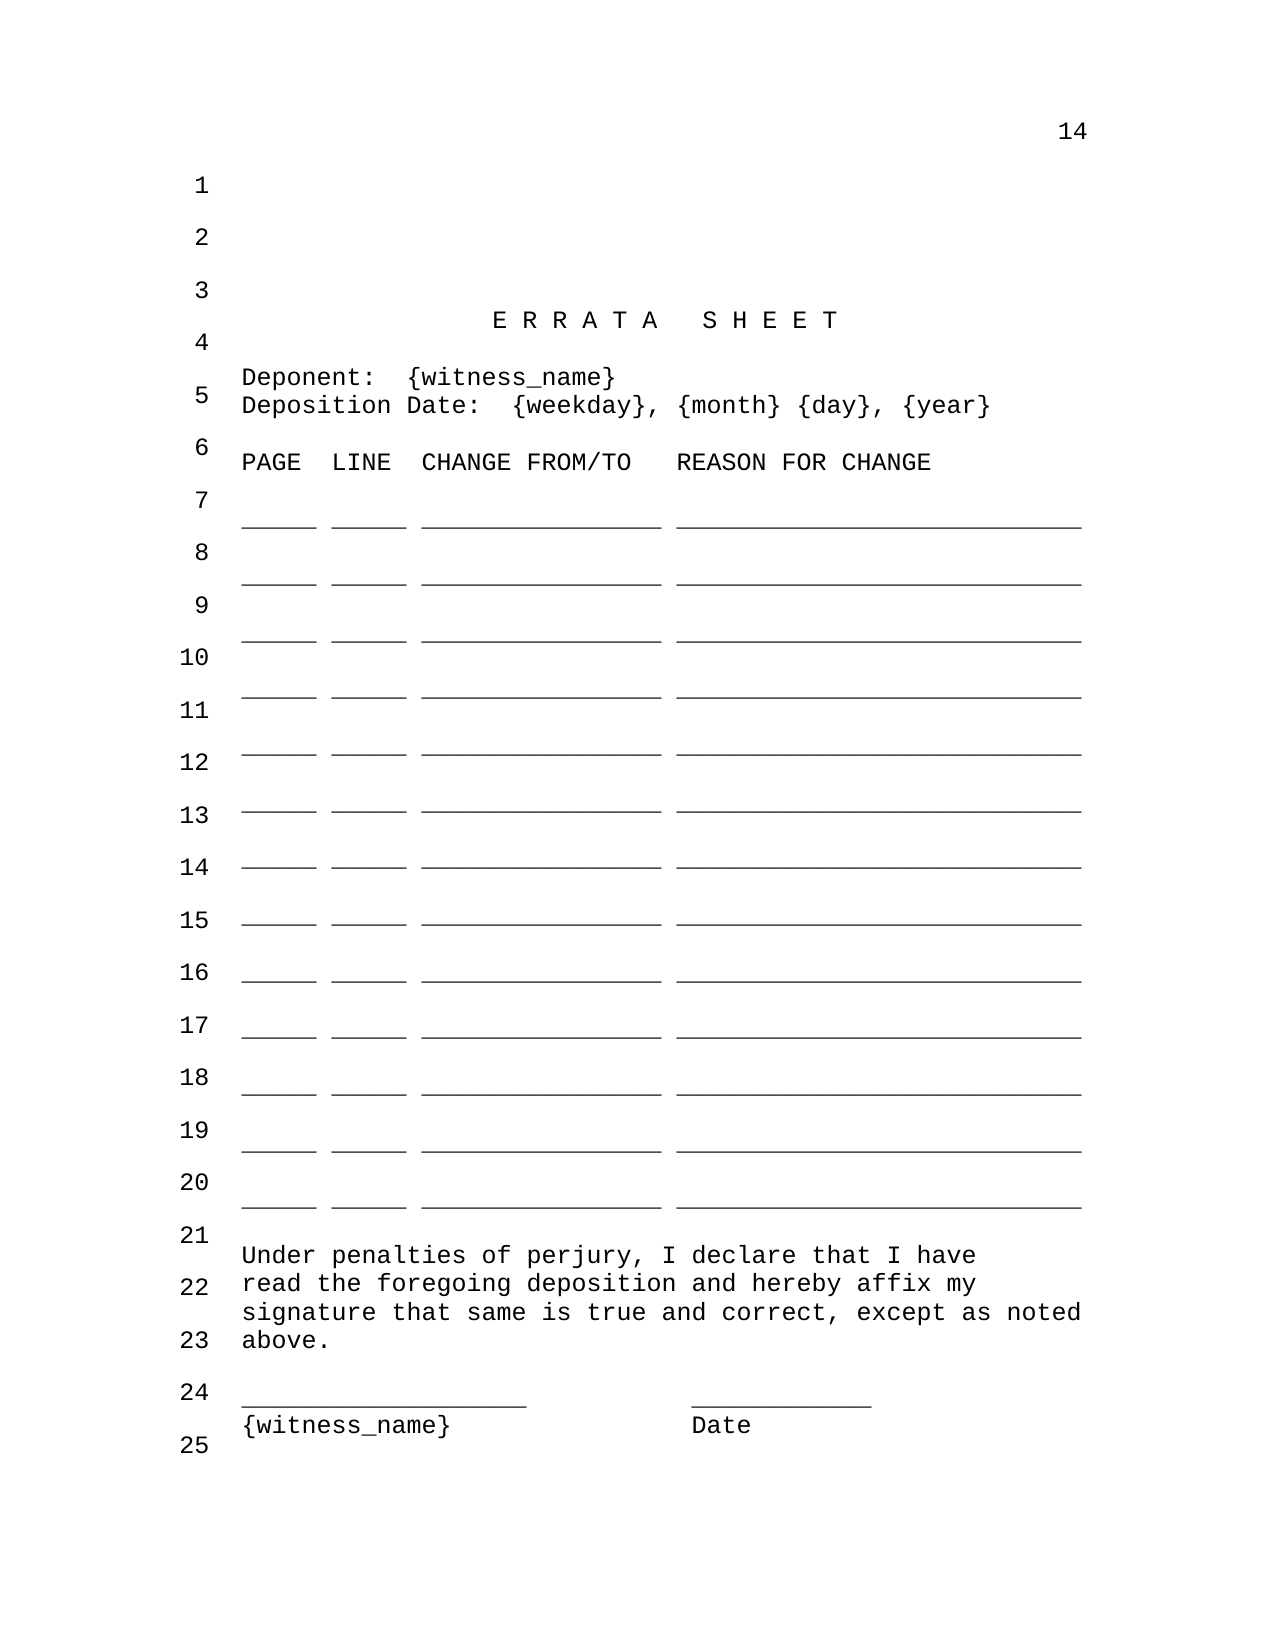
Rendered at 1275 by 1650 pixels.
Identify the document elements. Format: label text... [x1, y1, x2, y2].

text _____ _____ ________________ ___________________________ [241, 619, 1087, 647]
text _____ _____ ________________ ___________________________ [241, 1072, 1087, 1101]
text ___________________ ____________ [241, 1384, 1087, 1412]
text _____ _____ ________________ ___________________________ [241, 1016, 1087, 1044]
text _____ _____ ________________ ___________________________ [241, 902, 1087, 931]
text {witness_name} Date [241, 1412, 1087, 1441]
text _____ _____ ________________ ___________________________ [241, 676, 1087, 704]
text _____ _____ ________________ ___________________________ [241, 959, 1087, 987]
text _____ _____ ________________ ___________________________ [241, 1186, 1087, 1214]
text _____ _____ ________________ ___________________________ [241, 562, 1087, 591]
text _____ _____ ________________ ___________________________ [241, 789, 1087, 817]
text Deponent: {witness_name} [241, 364, 1087, 392]
text PAGE LINE CHANGE FROM/TO REASON FOR CHANGE [241, 449, 1087, 477]
text E R R A T A S H E E T [241, 307, 1087, 336]
text _____ _____ ________________ ___________________________ [241, 506, 1087, 534]
text _____ _____ ________________ ___________________________ [241, 732, 1087, 761]
text Deposition Date: {weekday}, {month} {day}, {year} [241, 392, 1087, 421]
text _____ _____ ________________ ___________________________ [241, 1129, 1087, 1157]
text read the foregoing deposition and hereby affix my signature that same is true and correct, except as noted above. [241, 1271, 1087, 1356]
text _____ _____ ________________ ___________________________ [241, 846, 1087, 874]
text Under penalties of perjury, I declare that I have [241, 1242, 1087, 1271]
